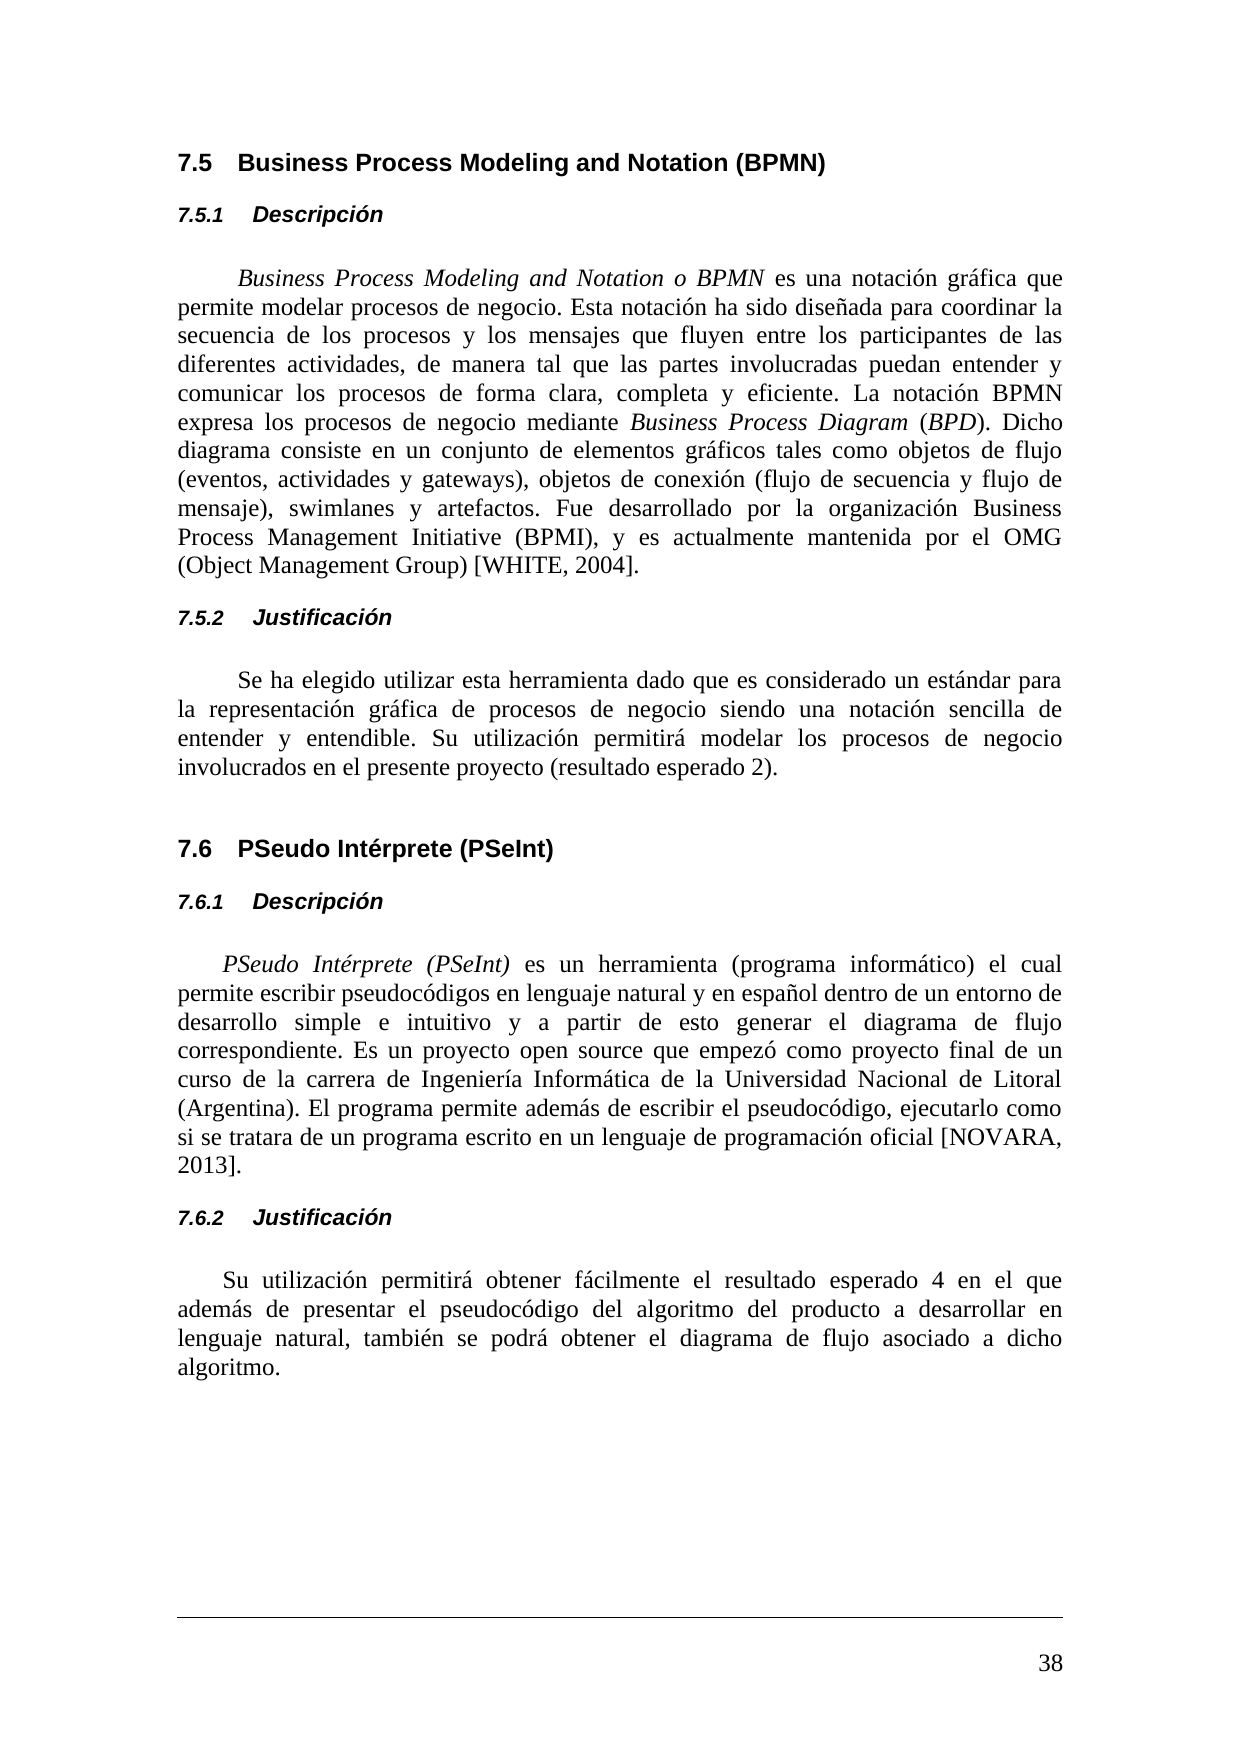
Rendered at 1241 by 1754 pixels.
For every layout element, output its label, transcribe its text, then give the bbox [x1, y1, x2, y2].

subtitle Descripción [177, 888, 1063, 914]
text Se ha elegido utilizar esta herramienta dado que es considerado un estándar para la representación gráfica de procesos de negocio siendo una notación sencilla de entender y entendible. Su utilización permitirá modelar los procesos de negocio involucrados en el presente proyecto (resultado esperado 2). [177, 665, 1063, 780]
text PSeudo Intérprete (PSeInt) es un herramienta (programa informático) el cual permite escribir pseudocódigos en lenguaje natural y en español dentro de un entorno de desarrollo simple e intuitivo y a partir de esto generar el diagrama de flujo correspondiente. Es un proyecto open source que empezó como proyecto final de un curso de la carrera de Ingeniería Informática de la Universidad Nacional de Litoral (Argentina). El programa permite además de escribir el pseudocódigo, ejecutarlo como si se tratara de un programa escrito en un lenguaje de programación oficial [NOVARA, 2013]. [177, 949, 1063, 1179]
subtitle Business Process Modeling and Notation (BPMN) [177, 148, 1063, 176]
subtitle Descripción [177, 201, 1063, 228]
text Su utilización permitirá obtener fácilmente el resultado esperado 4 en el que además de presentar el pseudocódigo del algoritmo del producto a desarrollar en lenguaje natural, también se podrá obtener el diagrama de flujo asociado a dicho algoritmo. [177, 1266, 1063, 1381]
subtitle PSeudo Intérprete (PSeInt) [177, 834, 1063, 863]
subtitle Justificación [177, 604, 1063, 630]
text Business Process Modeling and Notation o BPMN es una notación gráfica que permite modelar procesos de negocio. Esta notación ha sido diseñada para coordinar la secuencia de los procesos y los mensajes que fluyen entre los participantes de las diferentes actividades, de manera tal que las partes involucradas puedan entender y comunicar los procesos de forma clara, completa y eficiente. La notación BPMN expresa los procesos de negocio mediante Business Process Diagram (BPD). Dicho diagrama consiste en un conjunto de elementos gráficos tales como objetos de flujo (eventos, actividades y gateways), objetos de conexión (flujo de secuencia y flujo de mensaje), swimlanes y artefactos. Fue desarrollado por la organización Business Process Management Initiative (BPMI), y es actualmente mantenida por el OMG (Object Management Group) [WHITE, 2004]. [177, 263, 1063, 579]
subtitle Justificación [177, 1204, 1063, 1231]
